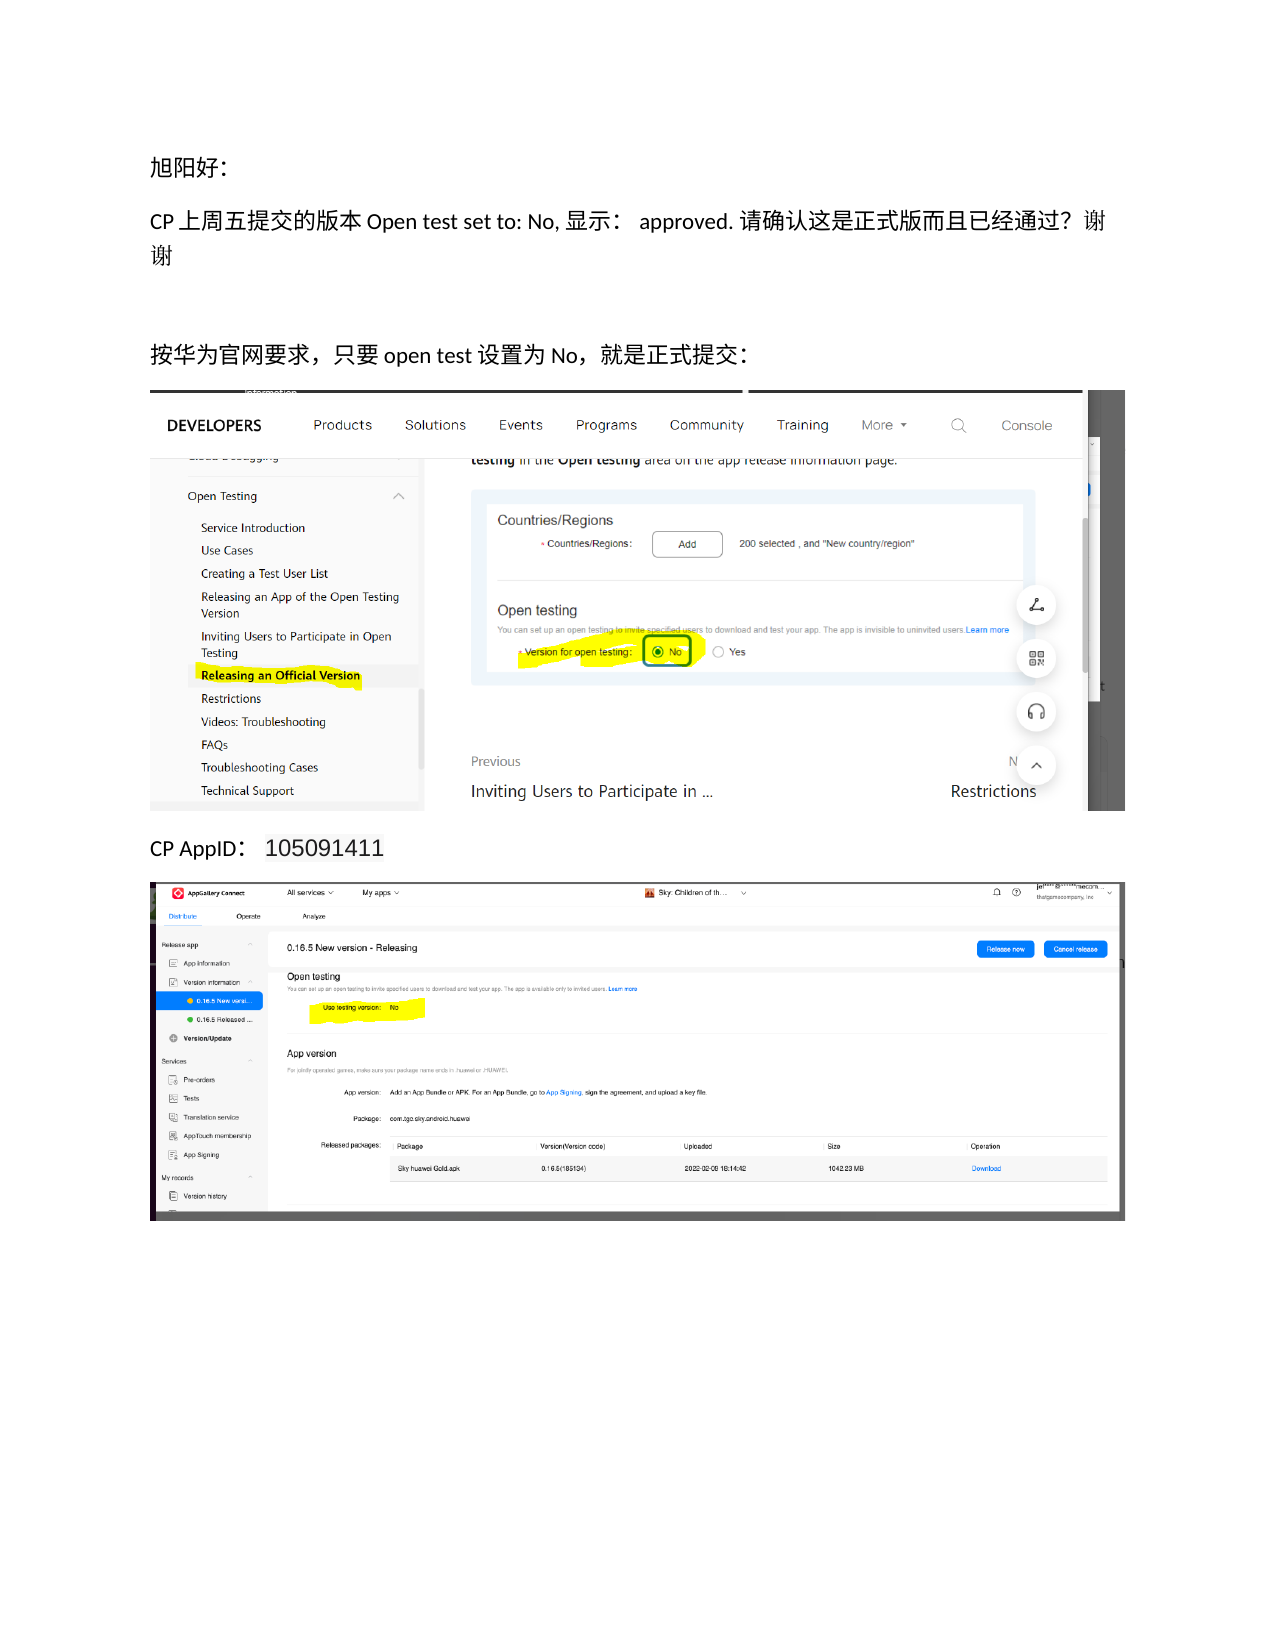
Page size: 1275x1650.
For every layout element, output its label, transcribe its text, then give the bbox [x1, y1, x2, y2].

text 按华为官网要求，只要open test 设置为No，就是正式提交： [150, 337, 1125, 371]
text 旭阳好： [150, 150, 1125, 183]
text CP AppID： 105091411 [150, 830, 1125, 863]
text CP上周五提交的版本Open test set to: No, 显示： approved. 请确认这是正式版而且已经通过？谢谢 [150, 202, 1125, 271]
picture [150, 390, 1125, 811]
picture [150, 882, 1125, 1221]
